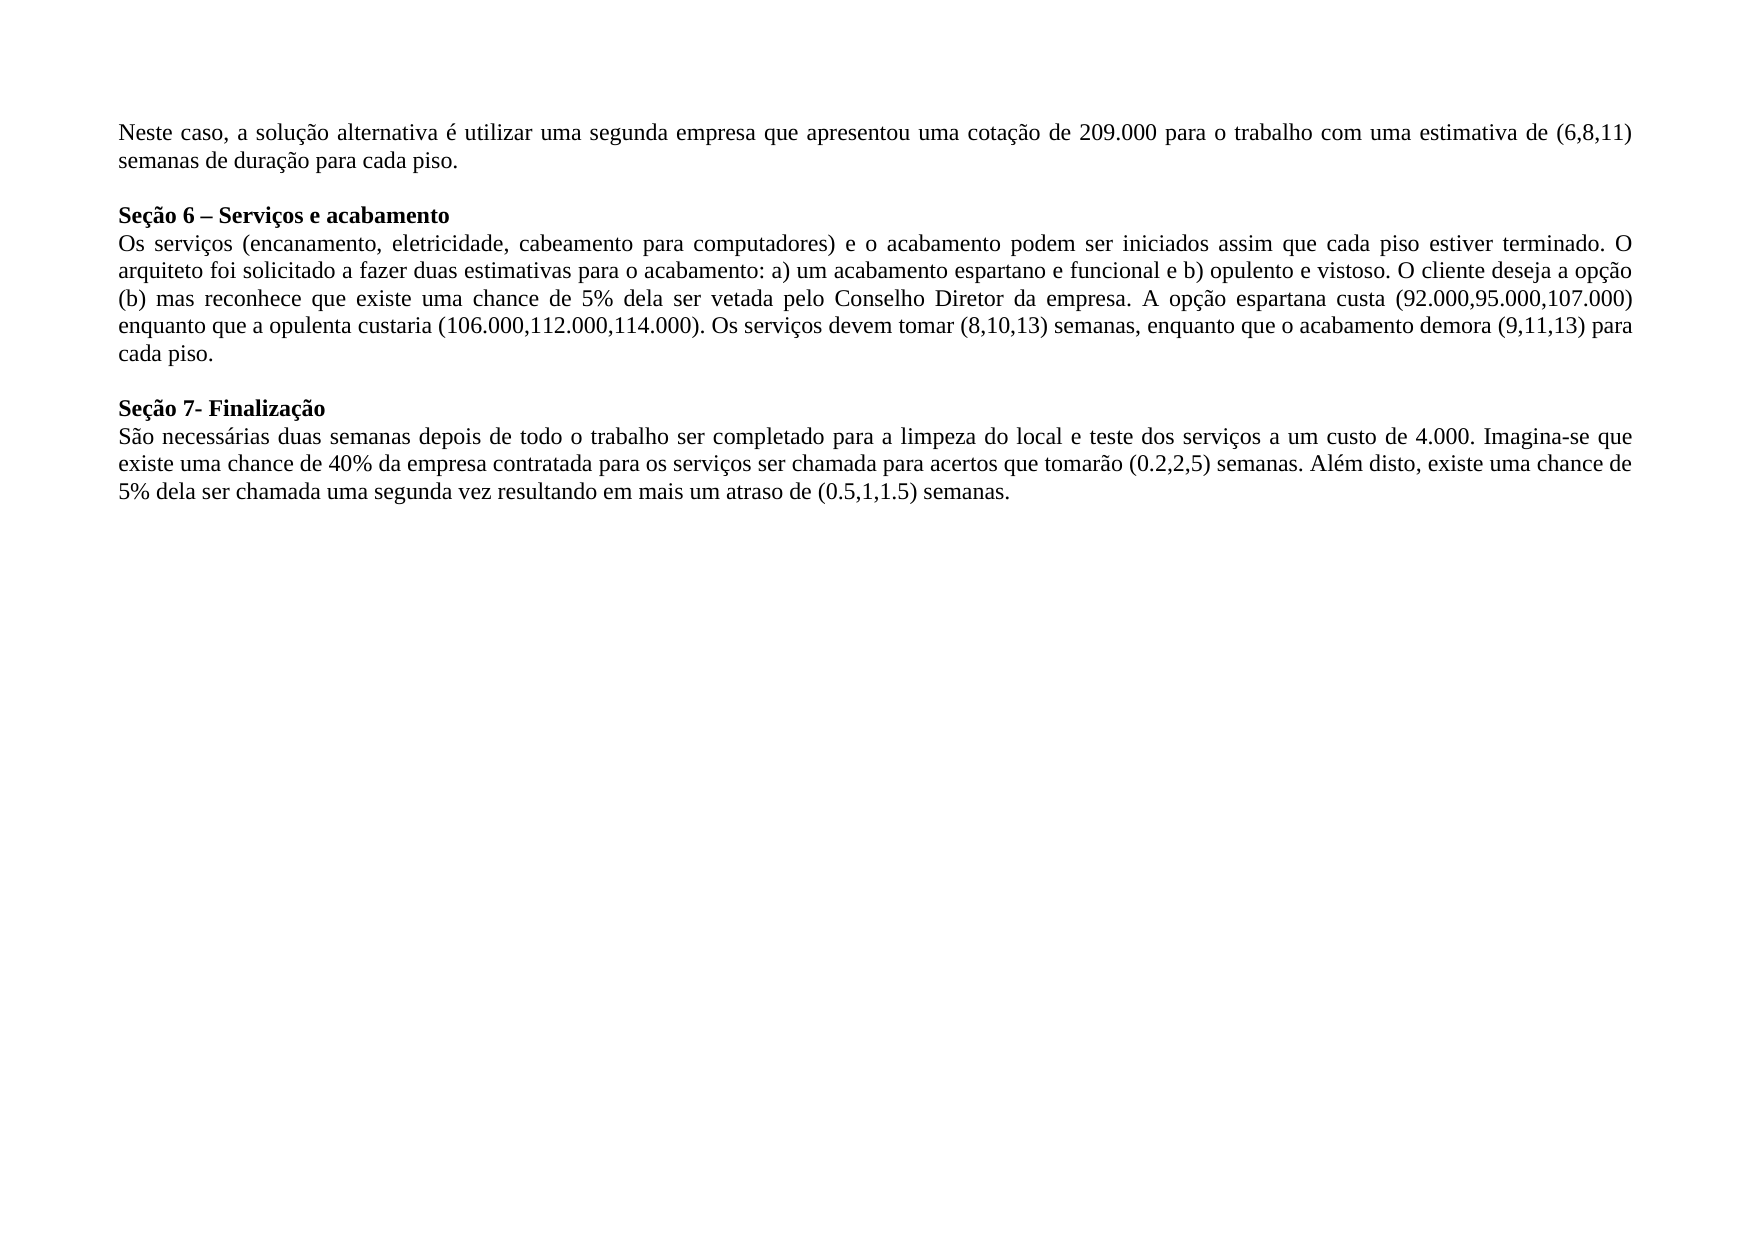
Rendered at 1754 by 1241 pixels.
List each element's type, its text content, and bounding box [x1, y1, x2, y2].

text Neste caso, a solução alternativa é utilizar uma segunda empresa que apresentou uma cotação de 209.000 para o trabalho com uma estimativa de (6,8,11) semanas de duração para cada piso. [118, 118, 1636, 173]
text Seção 7- Finalização [118, 394, 1636, 422]
text Seção 6 – Serviços e acabamento [118, 201, 1636, 228]
text São necessárias duas semanas depois de todo o trabalho ser completado para a limpeza do local e teste dos serviços a um custo de 4.000. Imagina-se que existe uma chance de 40% da empresa contratada para os serviços ser chamada para acertos que tomarão (0.2,2,5) semanas. Além disto, existe uma chance de 5% dela ser chamada uma segunda vez resultando em mais um atraso de (0.5,1,1.5) semanas. [118, 422, 1636, 504]
text Os serviços (encanamento, eletricidade, cabeamento para computadores) e o acabamento podem ser iniciados assim que cada piso estiver terminado. O arquiteto foi solicitado a fazer duas estimativas para o acabamento: a) um acabamento espartano e funcional e b) opulento e vistoso. O cliente deseja a opção (b) mas reconhece que existe uma chance de 5% dela ser vetada pelo Conselho Diretor da empresa. A opção espartana custa (92.000,95.000,107.000) enquanto que a opulenta custaria (106.000,112.000,114.000). Os serviços devem tomar (8,10,13) semanas, enquanto que o acabamento demora (9,11,13) para cada piso. [118, 228, 1636, 367]
